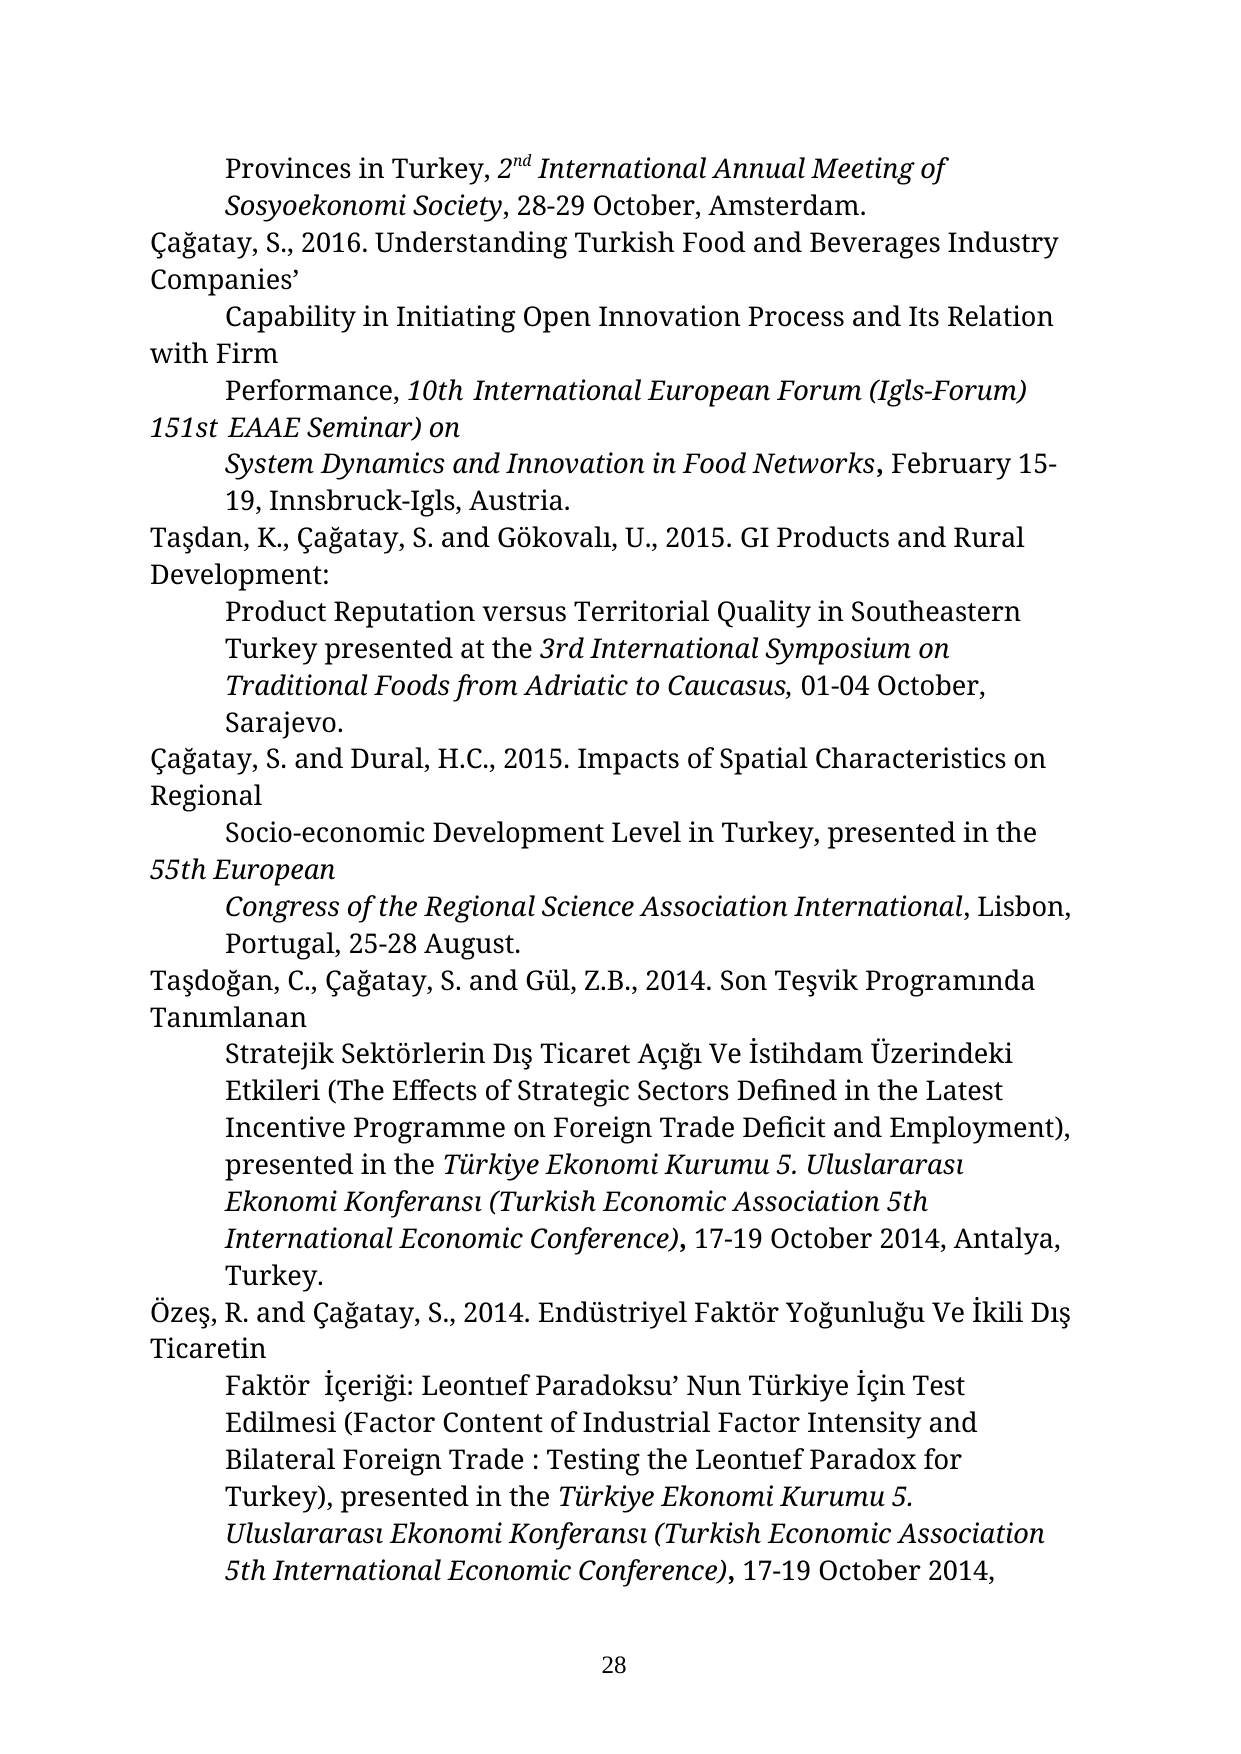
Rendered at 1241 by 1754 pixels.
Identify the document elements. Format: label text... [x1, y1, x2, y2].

text Çağatay, S., 2016. Understanding Turkish Food and Beverages Industry Companies’ [150, 224, 1078, 297]
text Stratejik Sektörlerin Dış Ticaret Açığı Ve İstihdam Üzerindeki Etkileri (The Effects of Strategic Sectors Defined in the Latest Incentive Programme on Foreign Trade Deficit and Employment), presented in the Türkiye Ekonomi Kurumu 5. Uluslararası Ekonomi Konferansı (Turkish Economic Association 5th International Economic Conference), 17-19 October 2014, Antalya, Turkey. [225, 1035, 1078, 1293]
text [225, 1367, 1078, 1588]
text System Dynamics and Innovation in Food Networks, February 15-19, Innsbruck-Igls, Austria. [225, 445, 1078, 519]
text Performance, 10th International European Forum (Igls-Forum) 151st EAAE Seminar) on [150, 371, 1078, 445]
text Congress of the Regional Science Association International, Lisbon, Portugal, 25-28 August. [225, 887, 1078, 961]
text Provinces in Turkey, 2nd International Annual Meeting of Sosyoekonomi Society, 28-29 October, Amsterdam. [225, 150, 1078, 224]
text Taşdoğan, C., Çağatay, S. and Gül, Z.B., 2014. Son Teşvik Programında Tanımlanan [150, 961, 1078, 1035]
text Socio-economic Development Level in Turkey, presented in the 55th European [150, 814, 1078, 887]
text Özeş, R. and Çağatay, S., 2014. Endüstriyel Faktör Yoğunluğu Ve İkili Dış Ticaretin [150, 1293, 1078, 1367]
text Çağatay, S. and Dural, H.C., 2015. Impacts of Spatial Characteristics on Regional [150, 740, 1078, 814]
text Taşdan, K., Çağatay, S. and Gökovalı, U., 2015. GI Products and Rural Development: [150, 519, 1078, 592]
text Product Reputation versus Territorial Quality in Southeastern Turkey presented at the 3rd International Symposium on Traditional Foods from Adriatic to Caucasus, 01-04 October, Sarajevo. [225, 592, 1078, 740]
text Capability in Initiating Open Innovation Process and Its Relation with Firm [150, 297, 1078, 371]
